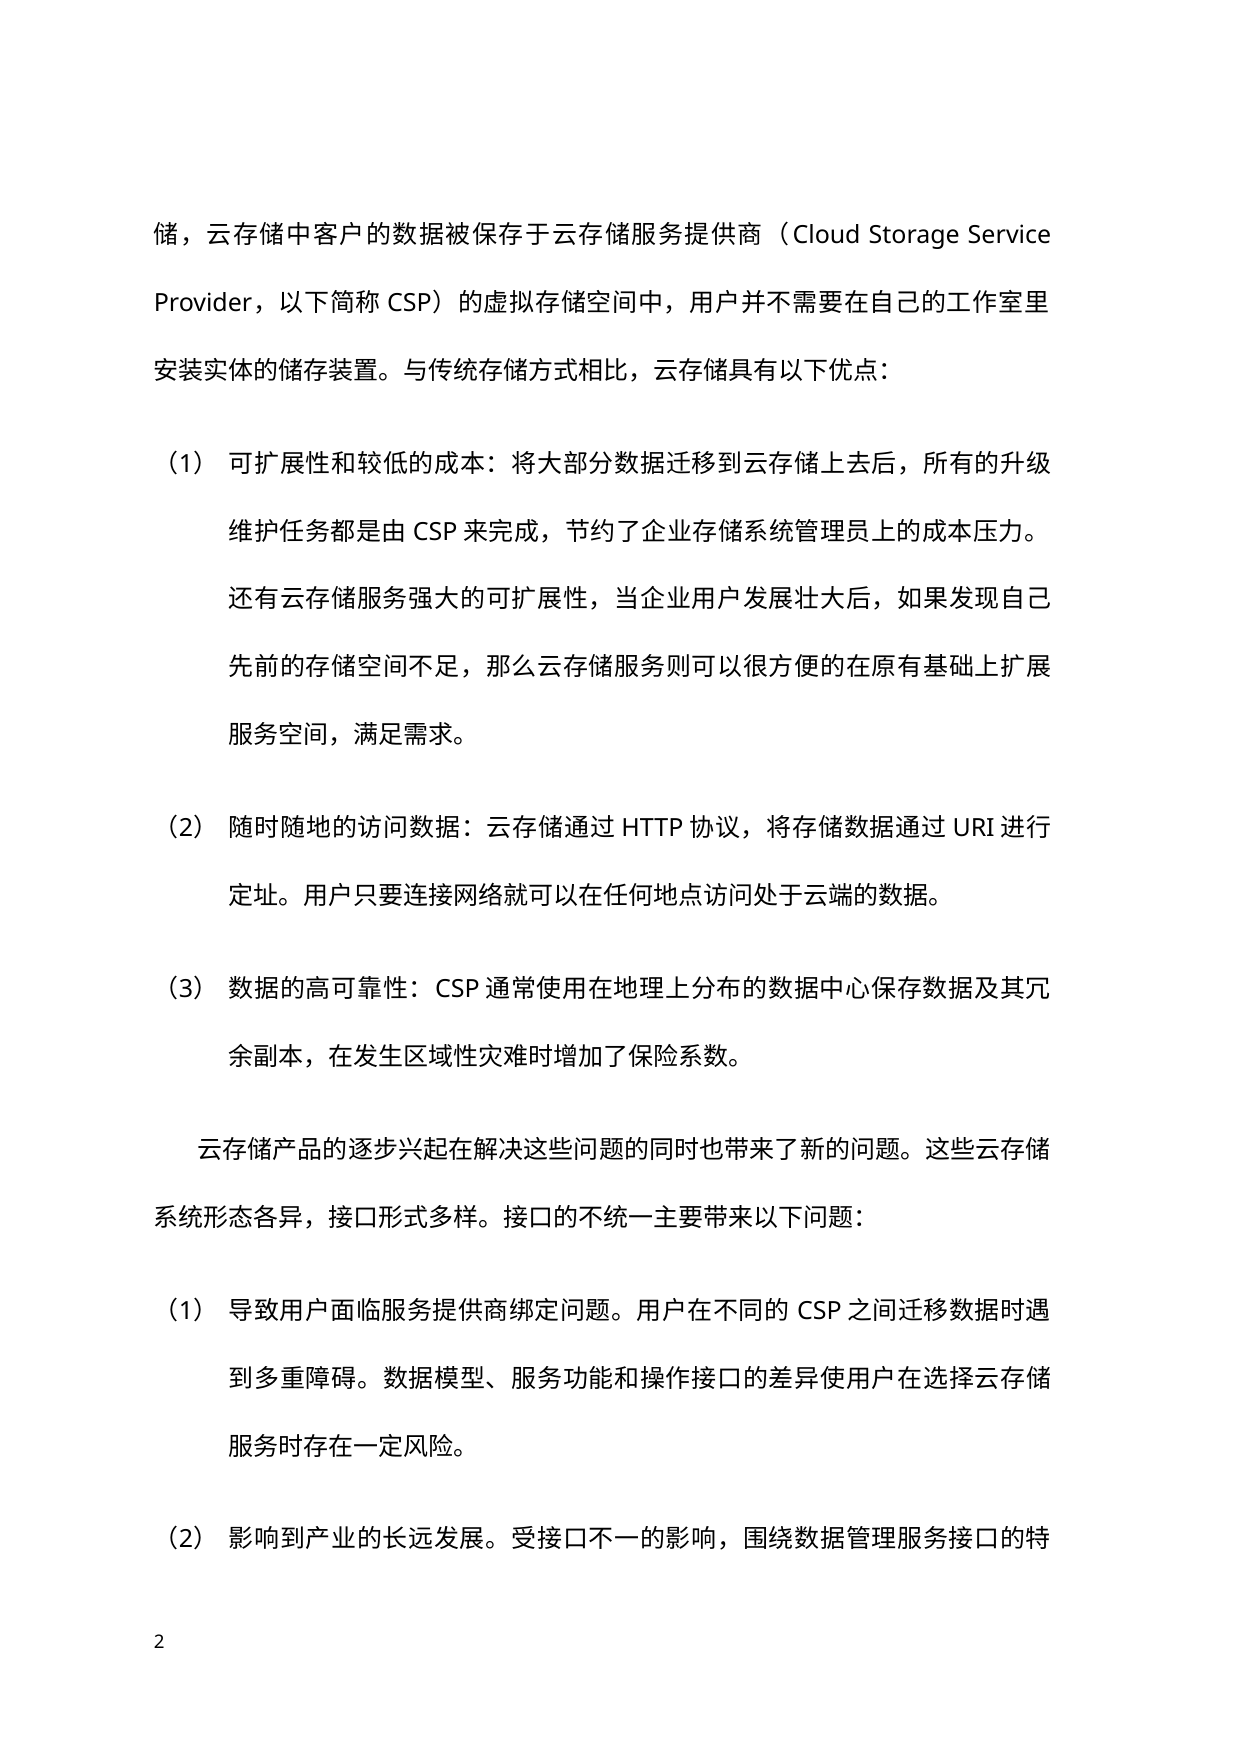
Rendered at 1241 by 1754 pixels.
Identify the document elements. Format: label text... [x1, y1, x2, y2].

list 数据的高可靠性：CSP通常使用在地理上分布的数据中心保存数据及其冗余副本，在发生区域性灾难时增加了保险系数。 [153, 953, 1051, 1088]
list 导致用户面临服务提供商绑定问题。用户在不同的CSP之间迁移数据时遇到多重障碍。数据模型、服务功能和操作接口的差异使用户在选择云存储服务时存在一定风险。 [153, 1274, 1051, 1478]
list 可扩展性和较低的成本：将大部分数据迁移到云存储上去后，所有的升级维护任务都是由CSP来完成，节约了企业存储系统管理员上的成本压力。还有云存储服务强大的可扩展性，当企业用户发展壮大后，如果发现自己先前的存储空间不足，那么云存储服务则可以很方便的在原有基础上扩展服务空间，满足需求。 [153, 427, 1051, 767]
list 随时随地的访问数据：云存储通过HTTP协议，将存储数据通过URI进行定址。用户只要连接网络就可以在任何地点访问处于云端的数据。 [153, 792, 1051, 928]
list 影响到产业的长远发展。受接口不一的影响，围绕数据管理服务接口的特定语言编程包和第三方管理软件的开发需要做多种适配，造成行业发展力量的过度分散，并最终会影响到整体市场的增长动力。 [153, 1503, 1051, 1571]
text 云存储产品的逐步兴起在解决这些问题的同时也带来了新的问题。这些云存储系统形态各异，接口形式多样。接口的不统一主要带来以下问题： [153, 1113, 1051, 1249]
